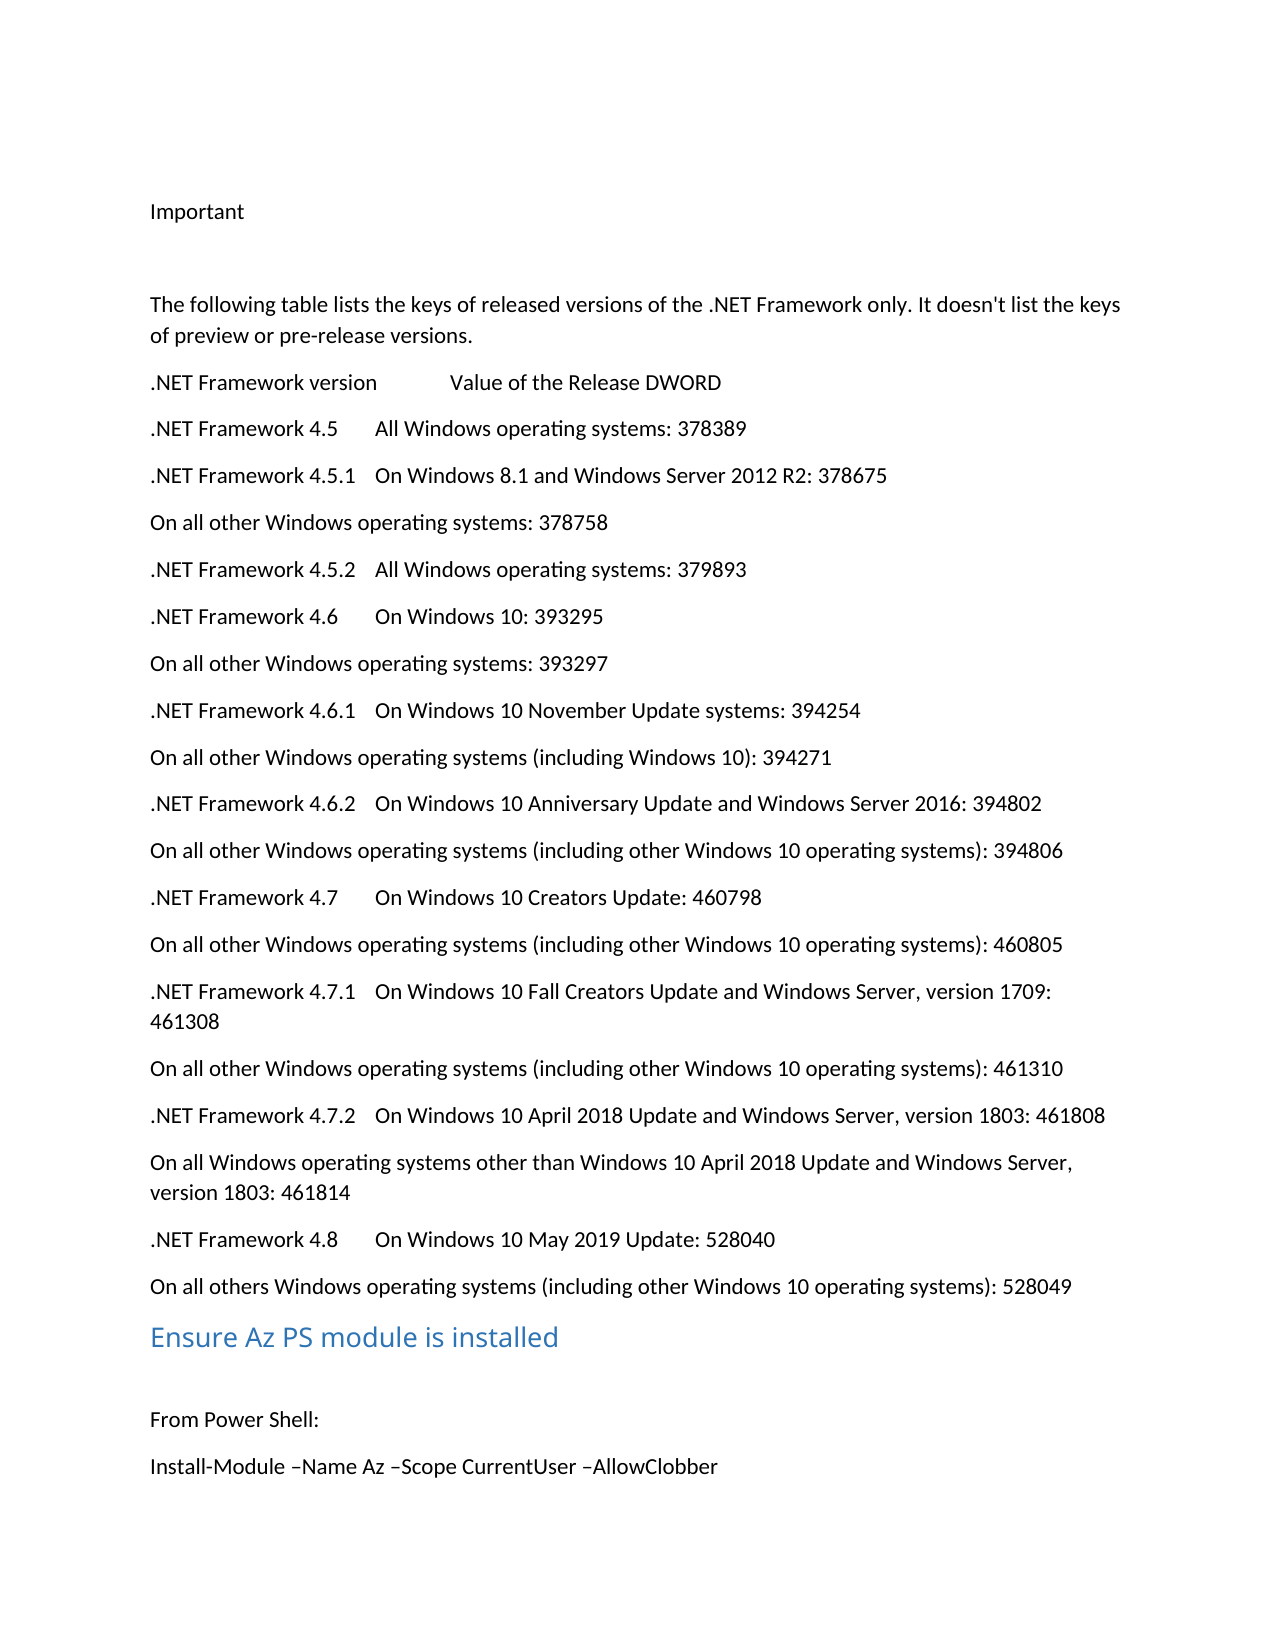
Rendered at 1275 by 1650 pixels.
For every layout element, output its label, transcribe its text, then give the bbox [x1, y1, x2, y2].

text On all others Windows operating systems (including other Windows 10 operating systems): 528049 [150, 1272, 1125, 1300]
text On all other Windows operating systems (including Windows 10): 394271 [150, 743, 1125, 771]
text The following table lists the keys of released versions of the .NET Framework only. It doesn't list the keys of preview or pre-release versions. [150, 291, 1125, 349]
text On all other Windows operating systems (including other Windows 10 operating systems): 394806 [150, 836, 1125, 864]
text On all Windows operating systems other than Windows 10 April 2018 Update and Windows Server, version 1803: 461814 [150, 1148, 1125, 1206]
text .NET Framework 4.8 On Windows 10 May 2019 Update: 528040 [150, 1225, 1125, 1253]
text .NET Framework 4.5.2 All Windows operating systems: 379893 [150, 555, 1125, 583]
text On all other Windows operating systems: 393297 [150, 649, 1125, 677]
text .NET Framework 4.6.1 On Windows 10 November Update systems: 394254 [150, 696, 1125, 724]
text .NET Framework 4.6 On Windows 10: 393295 [150, 602, 1125, 630]
text Install-Module –Name Az –Scope CurrentUser –AllowClobber [150, 1452, 1125, 1480]
text On all other Windows operating systems (including other Windows 10 operating systems): 460805 [150, 930, 1125, 958]
text Important [150, 197, 1125, 225]
text .NET Framework 4.7.2 On Windows 10 April 2018 Update and Windows Server, version 1803: 461808 [150, 1101, 1125, 1129]
text .NET Framework 4.7 On Windows 10 Creators Update: 460798 [150, 883, 1125, 911]
text From Power Shell: [150, 1405, 1125, 1433]
text On all other Windows operating systems (including other Windows 10 operating systems): 461310 [150, 1054, 1125, 1082]
text .NET Framework 4.7.1 On Windows 10 Fall Creators Update and Windows Server, version 1709: 461308 [150, 977, 1125, 1035]
text .NET Framework version Value of the Release DWORD [150, 368, 1125, 396]
text .NET Framework 4.6.2 On Windows 10 Anniversary Update and Windows Server 2016: 394802 [150, 789, 1125, 818]
subtitle Ensure Az PS module is installed [150, 1319, 1125, 1356]
text .NET Framework 4.5.1 On Windows 8.1 and Windows Server 2012 R2: 378675 [150, 461, 1125, 489]
text On all other Windows operating systems: 378758 [150, 508, 1125, 536]
text .NET Framework 4.5 All Windows operating systems: 378389 [150, 414, 1125, 443]
